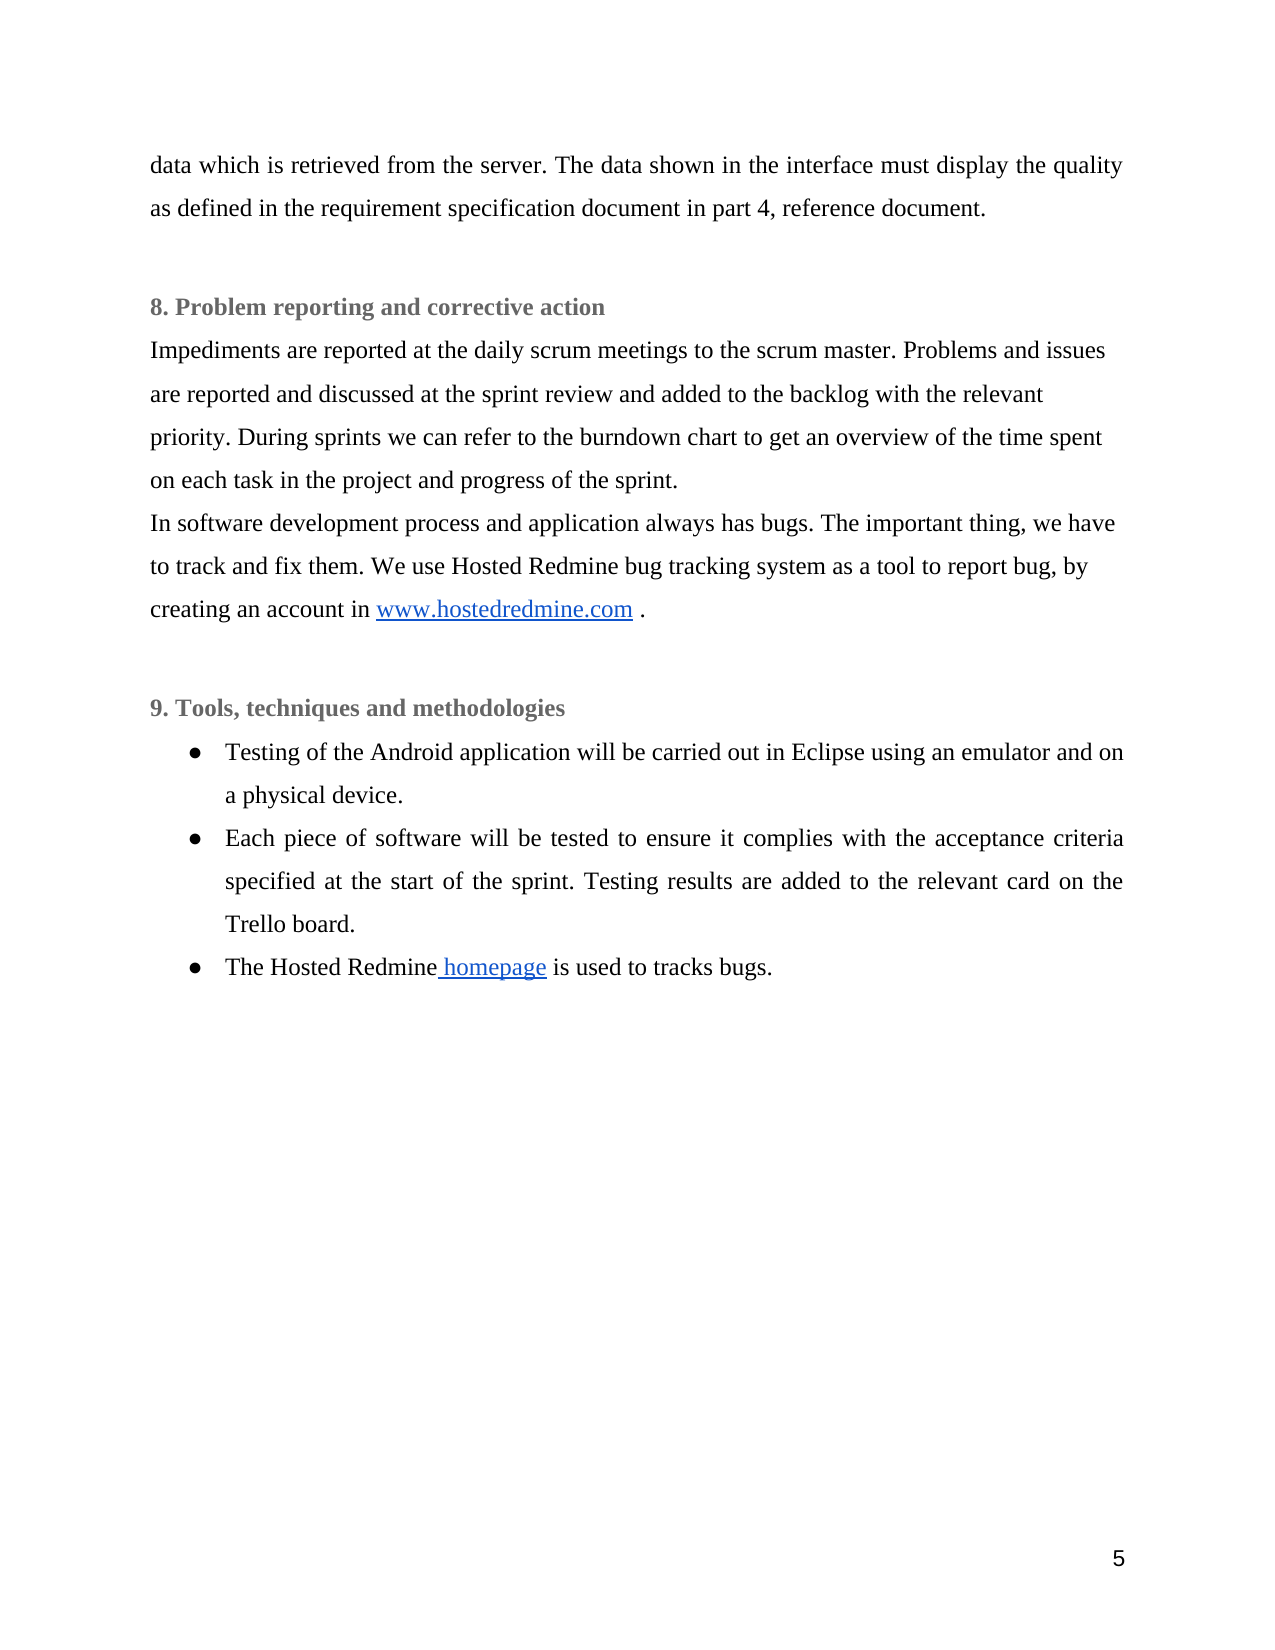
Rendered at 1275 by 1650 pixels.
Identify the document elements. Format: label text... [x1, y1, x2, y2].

list The Hosted Redmine homepage is used to tracks bugs. [187, 952, 1125, 981]
list Each piece of software will be tested to ensure it complies with the acceptance criteria specified at the start of the sprint. Testing results are added to the relevant card on the Trello board. [187, 823, 1125, 938]
text Impediments are reported at the daily scrum meetings to the scrum master. Problems and issues are reported and discussed at the sprint review and added to the backlog with the relevant priority. During sprints we can refer to the burndown chart to get an overview of the time spent on each task in the project and progress of the sprint. [150, 336, 1125, 494]
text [150, 150, 1125, 222]
text In software development process and application always has bugs. The important thing, we have to track and fix them. We use Hosted Redmine bug tracking system as a tool to report bug, by creating an account in www.hostedredmine.com . [150, 508, 1125, 623]
subtitle 9. Tools, techniques and methodologies [150, 693, 1125, 722]
subtitle 8. Problem reporting and corrective action [150, 292, 1125, 321]
list Testing of the Android application will be carried out in Eclipse using an emulator and on a physical device. [187, 737, 1125, 808]
